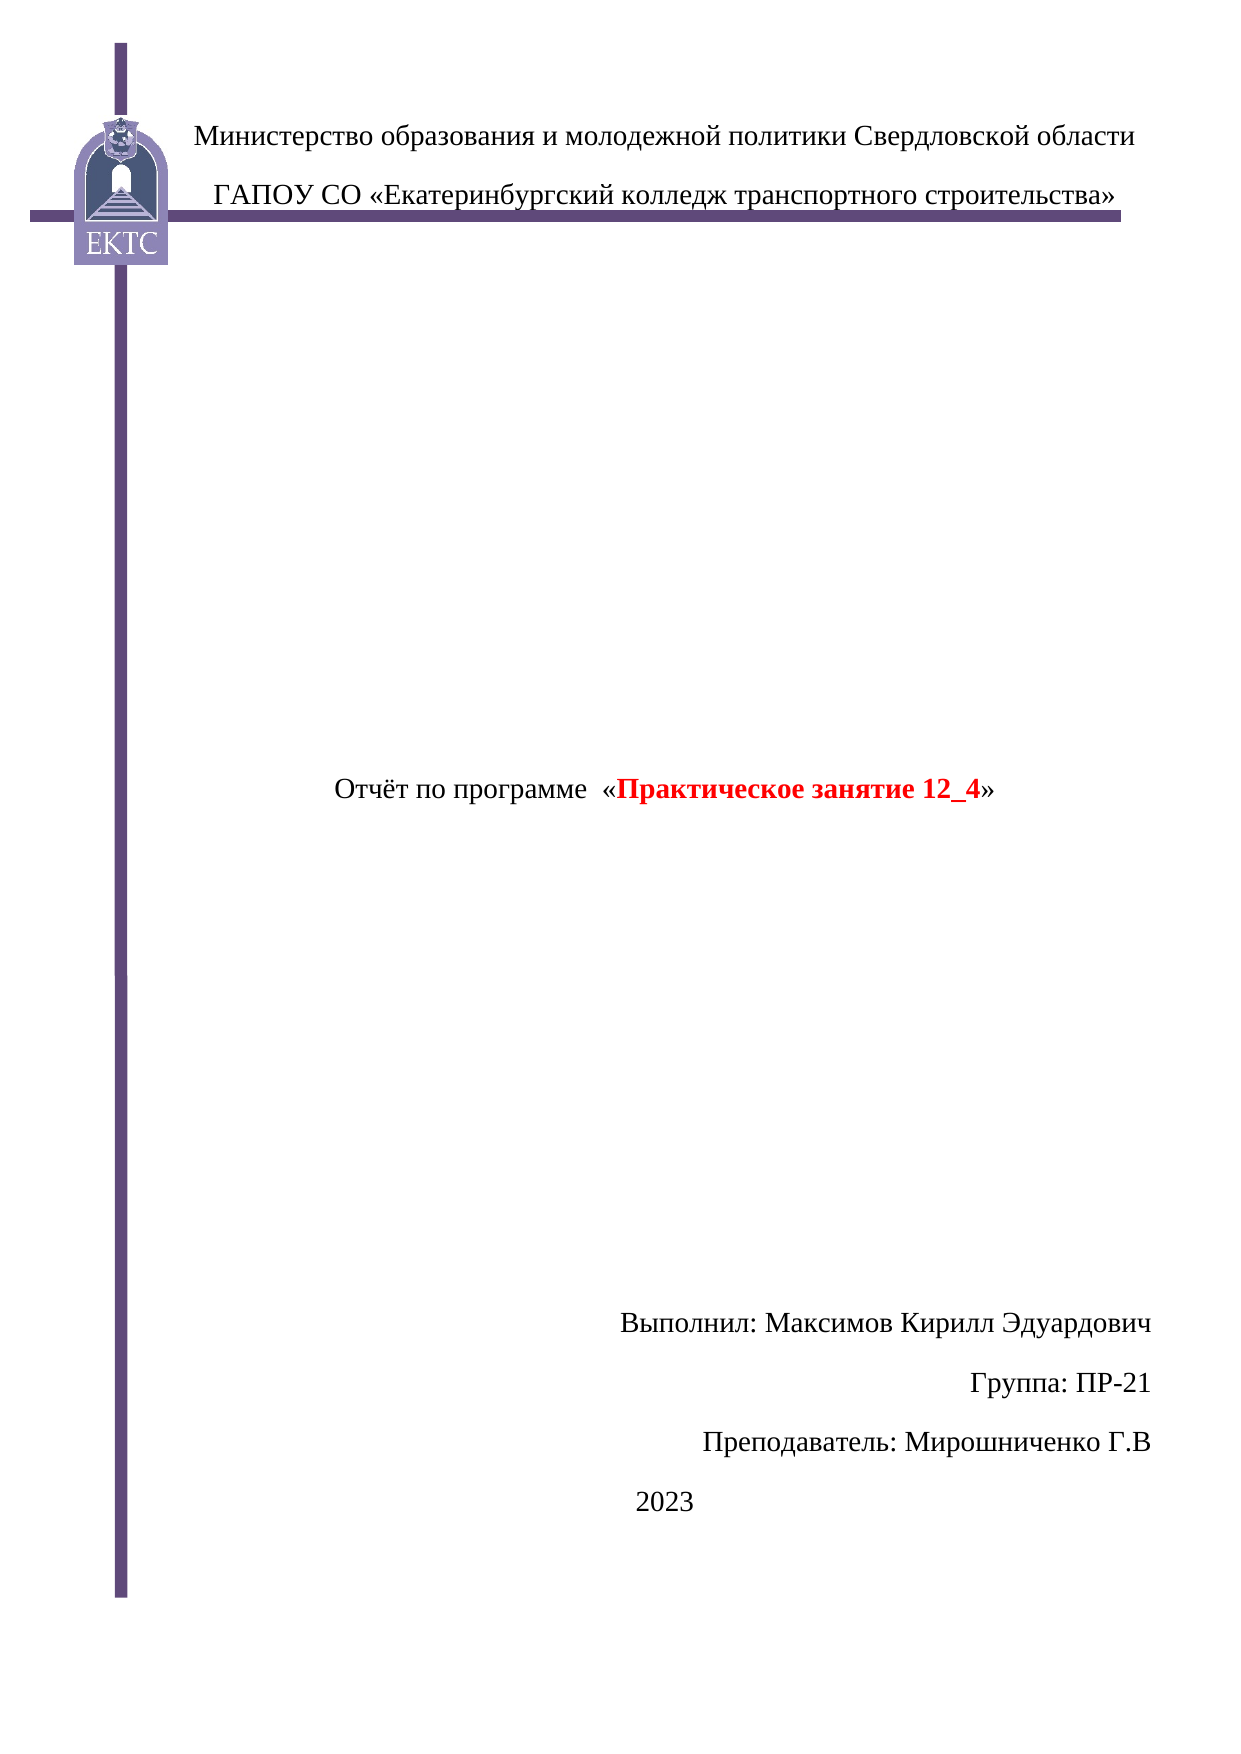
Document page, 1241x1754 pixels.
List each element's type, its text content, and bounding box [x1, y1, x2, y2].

picture [74, 115, 168, 265]
text ГАПОУ СО «Екатеринбургский колледж транспортного строительства» [177, 177, 1152, 211]
text Выполнил: Максимов Кирилл Эдуардович [177, 1306, 1152, 1339]
text Отчёт по программе «Практическое занятие 12_4» [177, 771, 1152, 805]
text 2023 [177, 1484, 1152, 1517]
text Министерство образования и молодежной политики Свердловской области [177, 118, 1152, 152]
text Группа: ПР-21 [177, 1365, 1152, 1398]
text Преподаватель: Мирошниченко Г.В [177, 1424, 1152, 1458]
